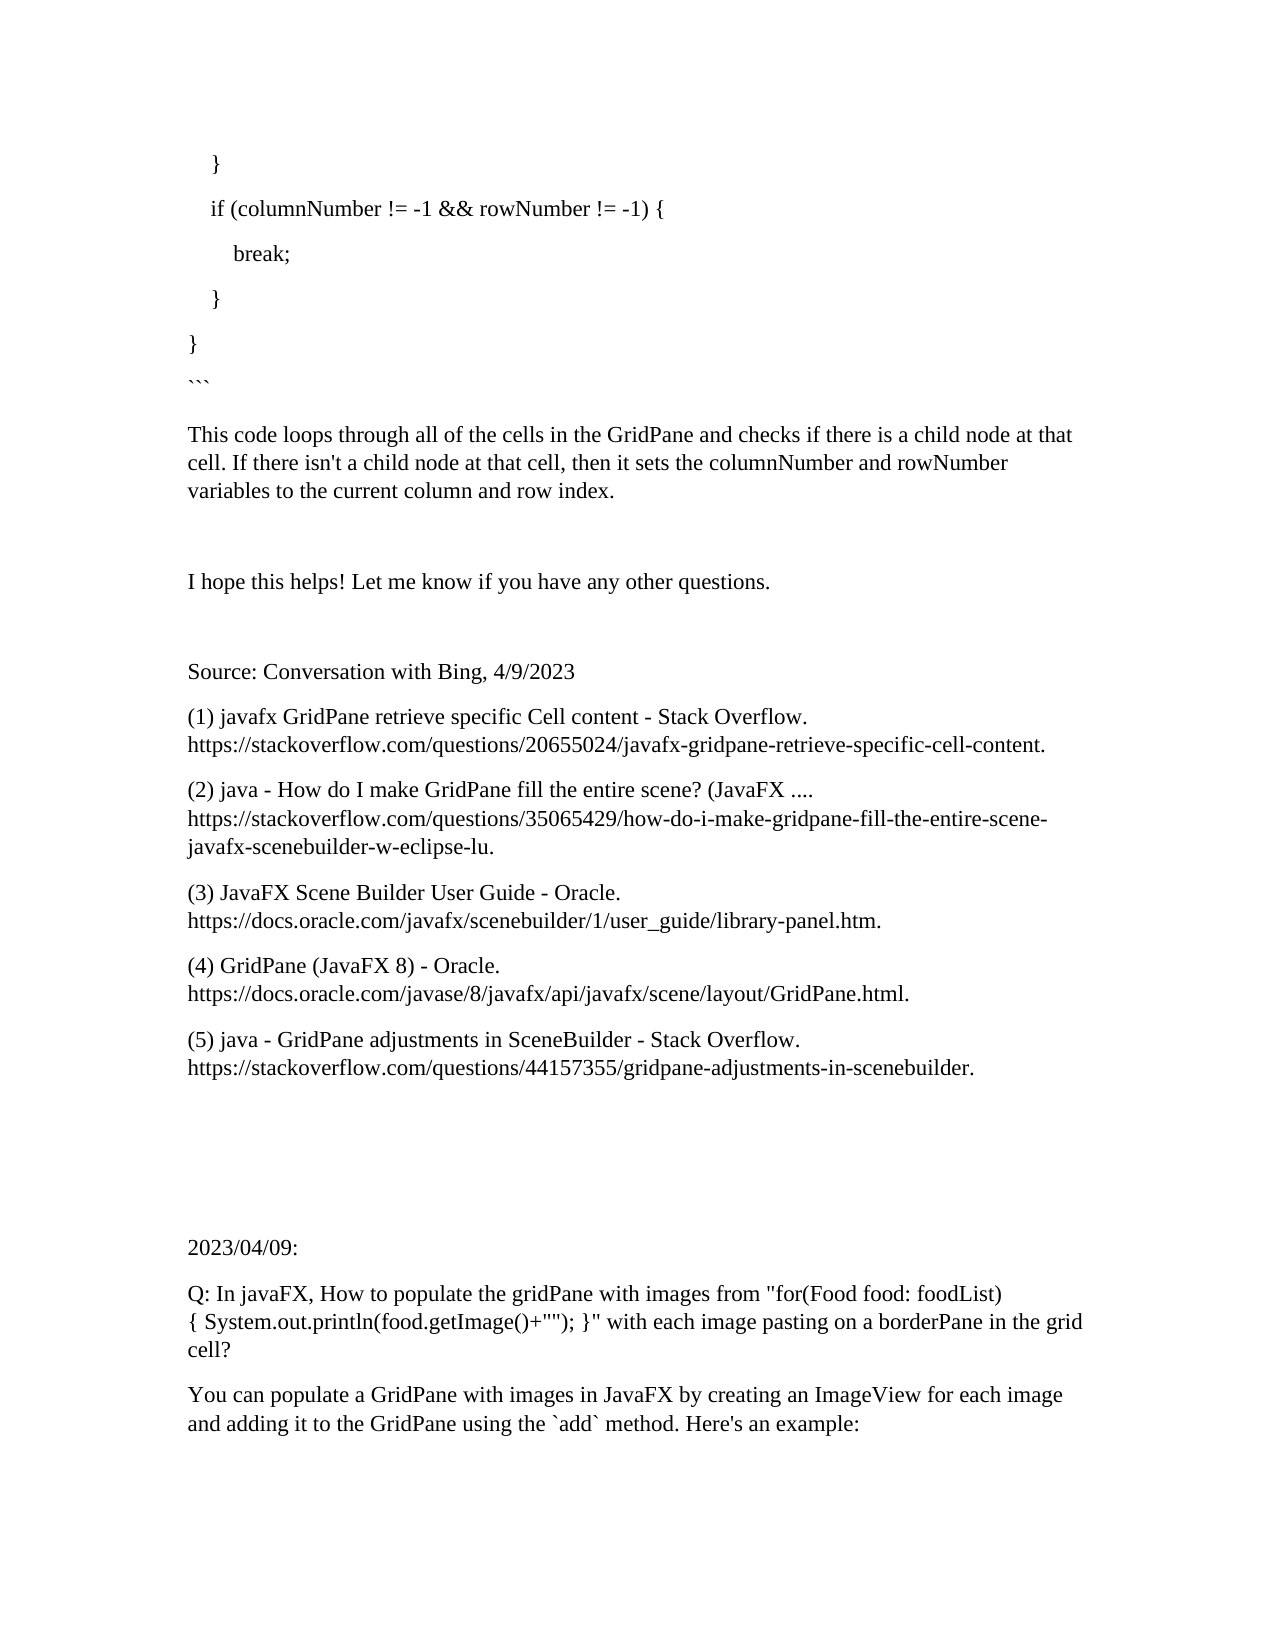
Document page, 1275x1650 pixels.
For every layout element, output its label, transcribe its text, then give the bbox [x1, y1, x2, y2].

text Q: In javaFX, How to populate the gridPane with images from "for(Food food: foodList) { System.out.println(food.getImage()+""); }" with each image pasting on a borderPane in the grid cell? [187, 1279, 1087, 1363]
text if (columnNumber != -1 && rowNumber != -1) { [187, 195, 1087, 221]
text (4) GridPane (JavaFX 8) - Oracle. https://docs.oracle.com/javase/8/javafx/api/javafx/scene/layout/GridPane.html. [187, 952, 1087, 1007]
text This code loops through all of the cells in the GridPane and checks if there is a child node at that cell. If there isn't a child node at that cell, then it sets the columnNumber and rowNumber variables to the current column and row index. [187, 421, 1087, 504]
text (3) JavaFX Scene Builder User Guide - Oracle. https://docs.oracle.com/javafx/scenebuilder/1/user_guide/library-panel.htm. [187, 878, 1087, 933]
text } [187, 150, 1087, 176]
text } [187, 285, 1087, 312]
text 2023/04/09: [187, 1234, 1087, 1261]
text ``` [187, 376, 1087, 402]
text break; [187, 240, 1087, 267]
text Source: Conversation with Bing, 4/9/2023 [187, 658, 1087, 684]
text (2) java - How do I make GridPane fill the entire scene? (JavaFX .... https://stackoverflow.com/questions/35065429/how-do-i-make-gridpane-fill-the-entire-scene-javafx-scenebuilder-w-eclipse-lu. [187, 777, 1087, 860]
text You can populate a GridPane with images in JavaFX by creating an ImageView for each image and adding it to the GridPane using the `add` method. Here's an example: [187, 1382, 1087, 1436]
text (5) java - GridPane adjustments in SceneBuilder - Stack Overflow. https://stackoverflow.com/questions/44157355/gridpane-adjustments-in-scenebuilder. [187, 1026, 1087, 1080]
text (1) javafx GridPane retrieve specific Cell content - Stack Overflow. https://stackoverflow.com/questions/20655024/javafx-gridpane-retrieve-specific-cell-content. [187, 703, 1087, 758]
text I hope this helps! Let me know if you have any other questions. [187, 568, 1087, 594]
text } [187, 330, 1087, 357]
